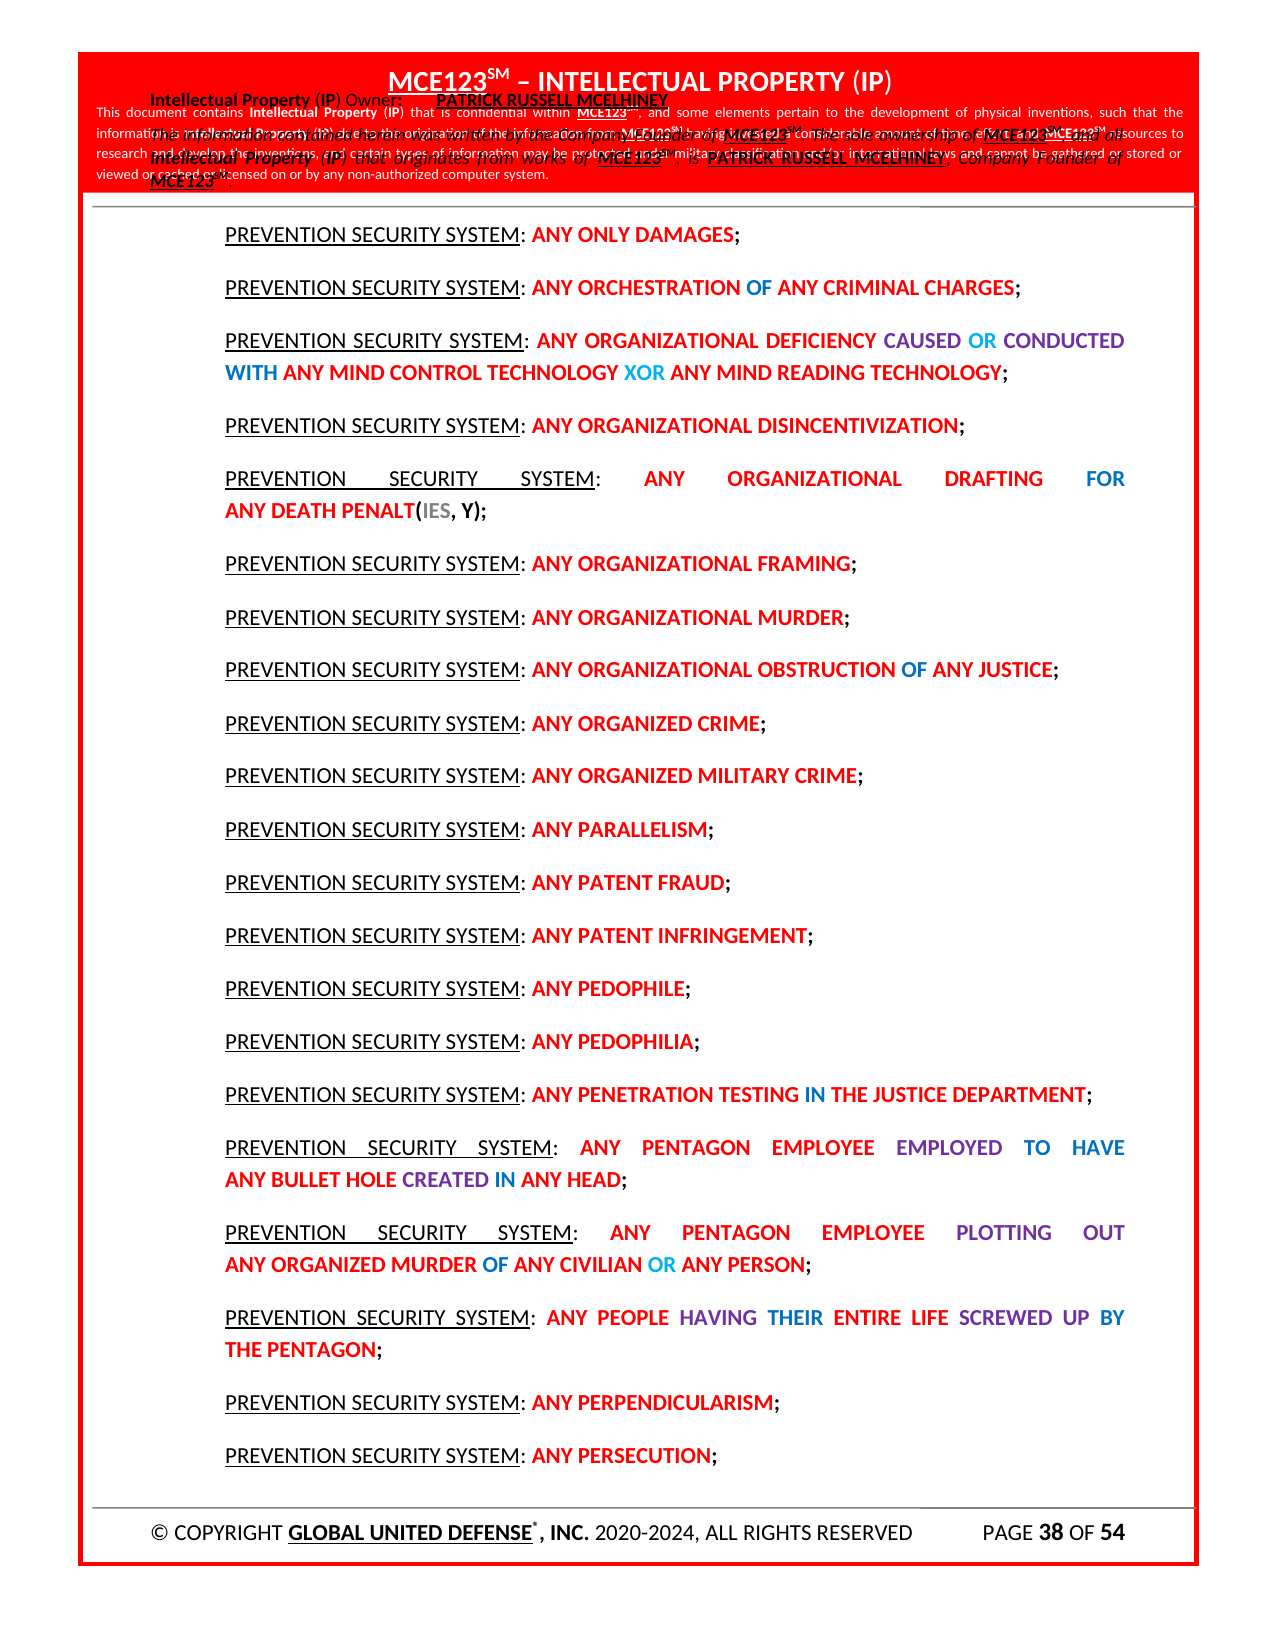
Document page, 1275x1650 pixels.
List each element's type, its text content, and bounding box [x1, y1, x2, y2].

text PREVENTION SECURITY SYSTEM: ANY ORGANIZED CRIME; [225, 709, 1125, 737]
text PREVENTION SECURITY SYSTEM: ANY ORGANIZED MILITARY CRIME; [225, 762, 1125, 790]
text PREVENTION SECURITY SYSTEM: ANY ORGANIZATIONAL FRAMING; [225, 549, 1125, 578]
text PREVENTION SECURITY SYSTEM: ANY PARALLELISM; [225, 815, 1125, 843]
text PREVENTION SECURITY SYSTEM: ANY PATENT FRAUD; [225, 868, 1125, 896]
text PREVENTION SECURITY SYSTEM: ANY ONLY DAMAGES; [225, 220, 1125, 248]
text PREVENTION SECURITY SYSTEM: ANY ORGANIZATIONAL OBSTRUCTION OF ANY JUSTICE; [225, 656, 1125, 684]
text PREVENTION SECURITY SYSTEM: ANY PERSECUTION; [225, 1441, 1125, 1469]
text PREVENTION SECURITY SYSTEM: ANY ORCHESTRATION OF ANY CRIMINAL CHARGES; [225, 273, 1125, 301]
text PREVENTION SECURITY SYSTEM: ANY PATENT INFRINGEMENT; [225, 921, 1125, 949]
text PREVENTION SECURITY SYSTEM: ANY PEDOPHILIA; [225, 1027, 1125, 1055]
text PREVENTION SECURITY SYSTEM: ANY PEDOPHILE; [225, 974, 1125, 1002]
text PREVENTION SECURITY SYSTEM: ANY ORGANIZATIONAL DISINCENTIVIZATION; [225, 411, 1125, 439]
text PREVENTION SECURITY SYSTEM: ANY PENTAGON EMPLOYEE EMPLOYED TO HAVE ANY BULLET HOLE CREATED IN ANY HEAD; [225, 1133, 1125, 1193]
text PREVENTION SECURITY SYSTEM: ANY ORGANIZATIONAL MURDER; [225, 603, 1125, 631]
text PREVENTION SECURITY SYSTEM: ANY ORGANIZATIONAL DRAFTING FOR ANY DEATH PENALT(IES, Y); [225, 464, 1125, 524]
text PREVENTION SECURITY SYSTEM: ANY PENTAGON EMPLOYEE PLOTTING OUT ANY ORGANIZED MURDER OF ANY CIVILIAN OR ANY PERSON; [225, 1218, 1125, 1278]
text PREVENTION SECURITY SYSTEM: ANY PEOPLE HAVING THEIR ENTIRE LIFE SCREWED UP BY THE PENTAGON; [225, 1303, 1125, 1363]
text PREVENTION SECURITY SYSTEM: ANY ORGANIZATIONAL DEFICIENCY CAUSED OR CONDUCTED WITH ANY MIND CONTROL TECHNOLOGY XOR ANY MIND READING TECHNOLOGY; [225, 326, 1125, 386]
text PREVENTION SECURITY SYSTEM: ANY PENETRATION TESTING IN THE JUSTICE DEPARTMENT; [225, 1080, 1125, 1108]
text PREVENTION SECURITY SYSTEM: ANY PERPENDICULARISM; [225, 1388, 1125, 1416]
